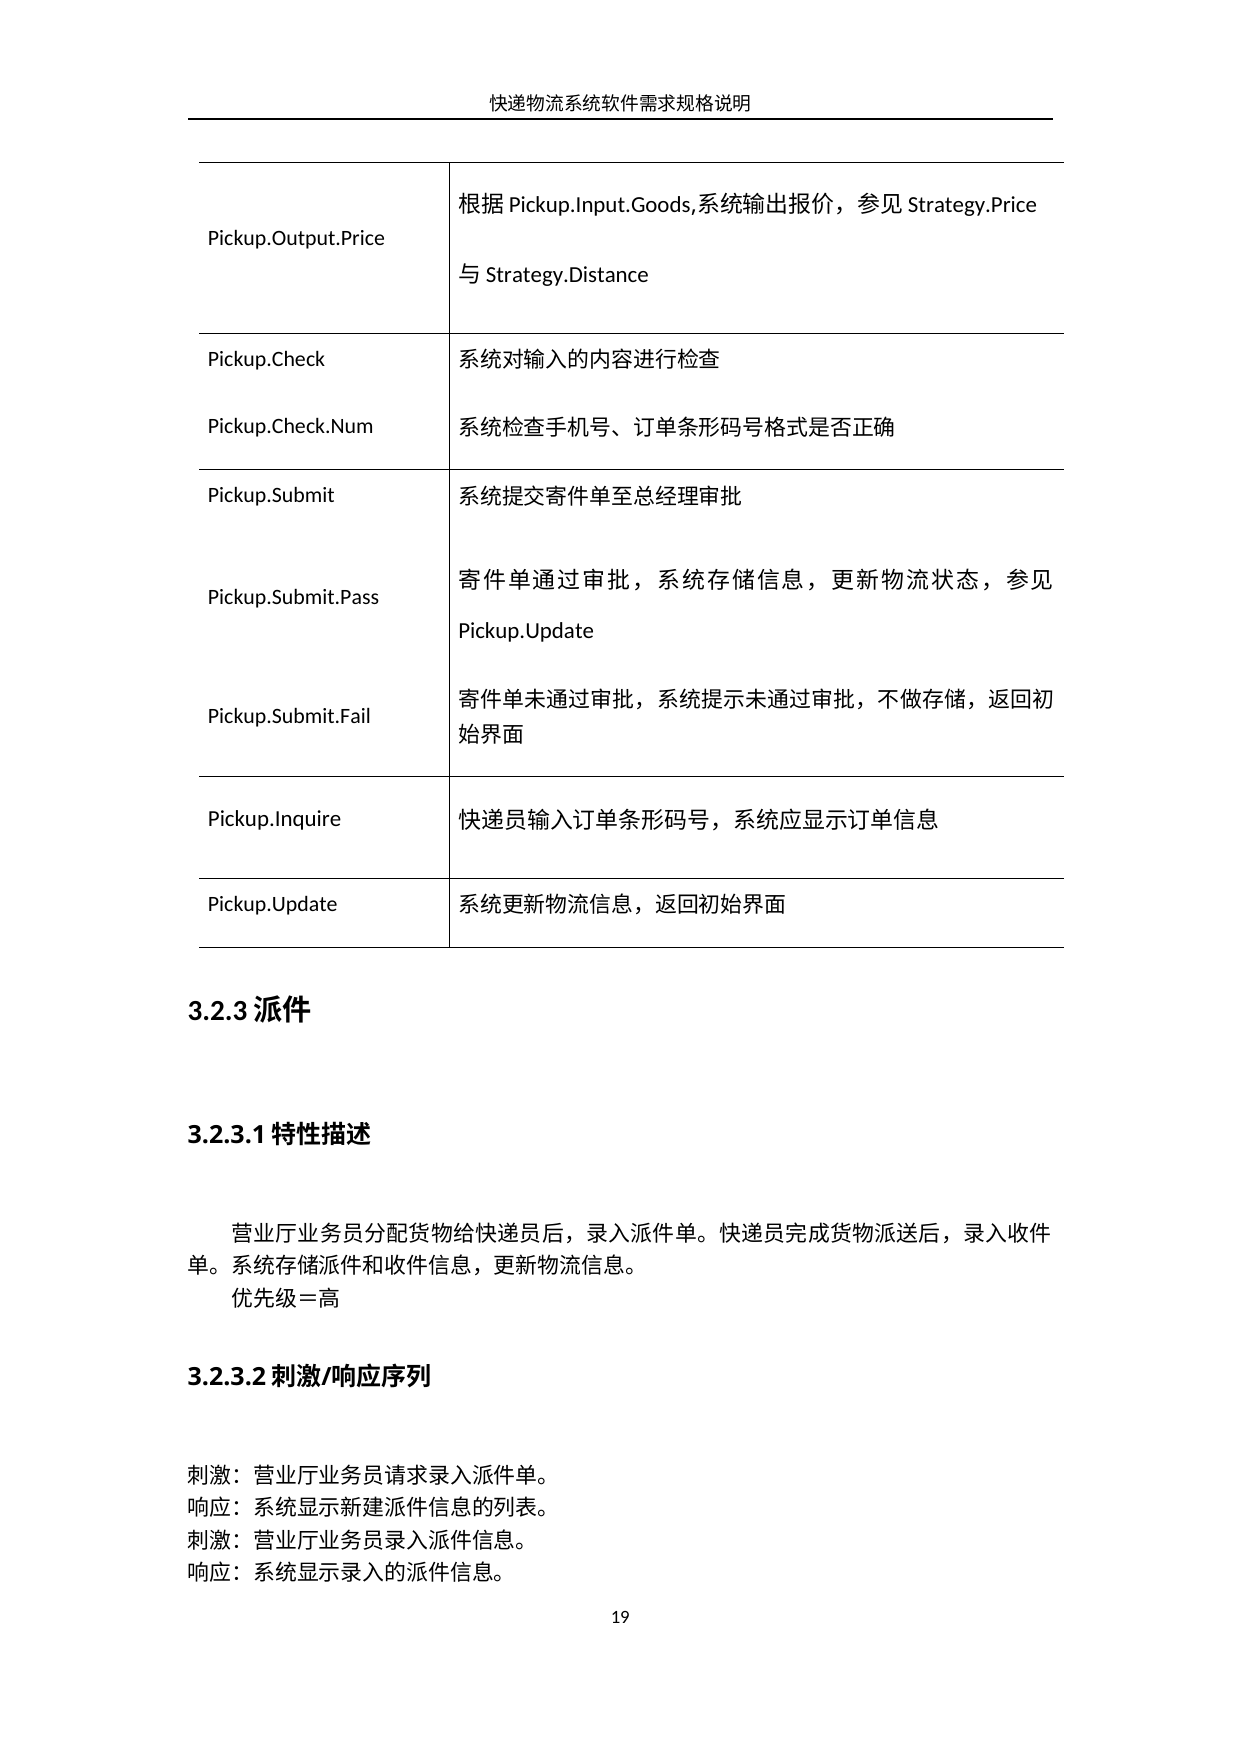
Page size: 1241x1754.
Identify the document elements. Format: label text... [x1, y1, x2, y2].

text 优先级＝高 [187, 1280, 1053, 1313]
table_cell Pickup.Check.Num [199, 401, 449, 469]
table_cell Pickup.Submit.Fail [199, 674, 449, 776]
table_cell 快递员输入订单条形码号，系统应显示订单信息 [450, 777, 1063, 878]
text 响应：系统显示录入的派件信息。 [187, 1555, 1053, 1587]
subtitle 3.2.3.2刺激/响应序列 [187, 1342, 1053, 1407]
table_cell Pickup.Output.Price [199, 163, 449, 332]
table_cell Pickup.Inquire [199, 777, 449, 878]
table_cell Pickup.Submit [199, 470, 449, 538]
table_cell 寄件单通过审批，系统存储信息，更新物流状态，参见Pickup.Update [450, 538, 1063, 673]
subtitle 3.2.3.1特性描述 [187, 1100, 1053, 1165]
text 响应：系统显示新建派件信息的列表。 [187, 1490, 1053, 1522]
table_cell 系统对输入的内容进行检查 [450, 334, 1063, 401]
text 刺激：营业厅业务员录入派件信息。 [187, 1522, 1053, 1555]
table_cell 根据Pickup.Input.Goods,系统输出报价，参见Strategy.Price与Strategy.Distance [450, 163, 1063, 332]
table_cell Pickup.Update [199, 879, 449, 947]
text 营业厅业务员分配货物给快递员后，录入派件单。快递员完成货物派送后，录入收件单。系统存储派件和收件信息，更新物流信息。 [187, 1215, 1053, 1280]
table_cell 系统提交寄件单至总经理审批 [450, 470, 1063, 538]
text 刺激：营业厅业务员请求录入派件单。 [187, 1457, 1053, 1490]
table_cell 系统更新物流信息，返回初始界面 [450, 879, 1063, 947]
table_cell Pickup.Submit.Pass [199, 538, 449, 673]
table_cell 寄件单未通过审批，系统提示未通过审批，不做存储，返回初始界面 [450, 674, 1063, 776]
subtitle 3.2.3派件 [187, 975, 1053, 1040]
table_cell Pickup.Check [199, 334, 449, 401]
table_cell 系统检查手机号、订单条形码号格式是否正确 [450, 401, 1063, 469]
